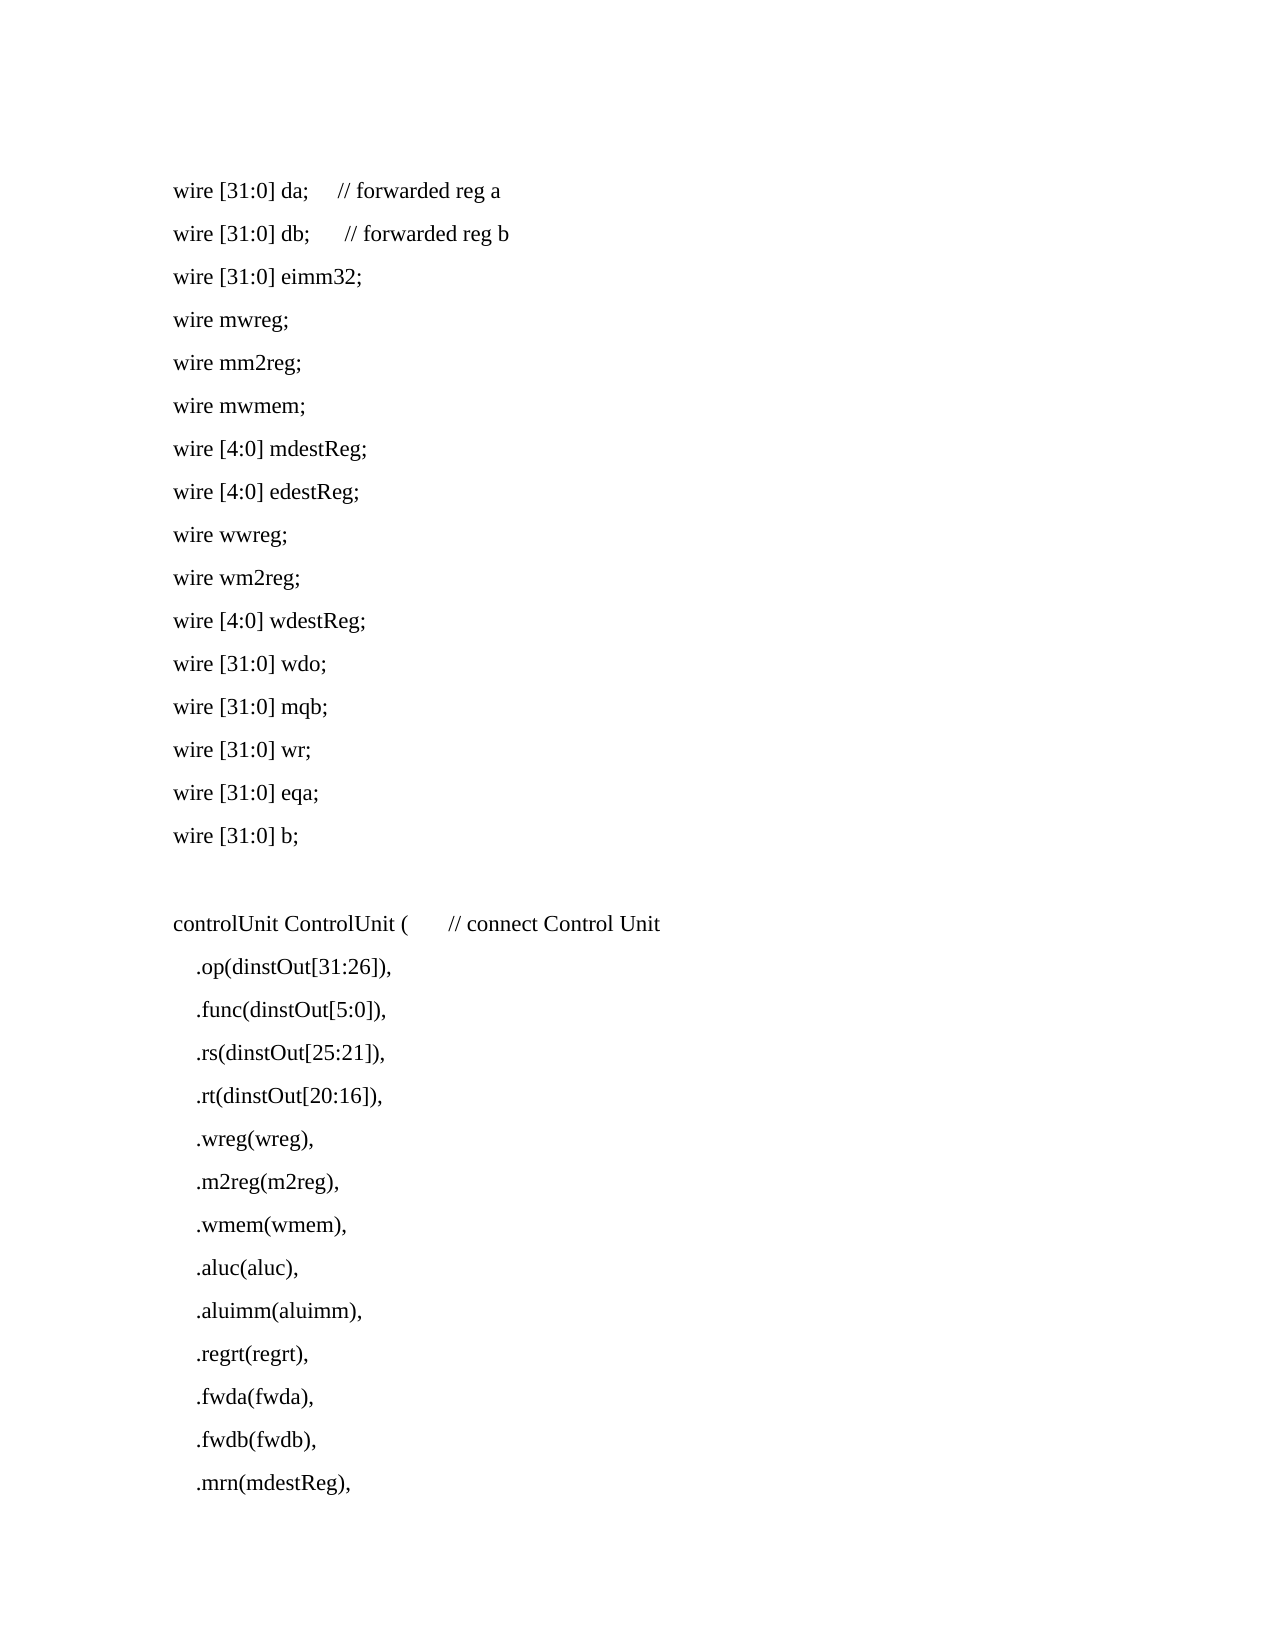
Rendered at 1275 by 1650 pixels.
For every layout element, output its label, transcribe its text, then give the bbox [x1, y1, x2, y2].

text .fwdb(fwdb), [150, 1426, 1125, 1453]
text wire wwreg; [150, 521, 1125, 548]
text .aluimm(aluimm), [150, 1297, 1125, 1324]
text .wreg(wreg), [150, 1125, 1125, 1152]
text wire [4:0] edestReg; [150, 478, 1125, 505]
text wire [31:0] mqb; [150, 693, 1125, 720]
text wire [31:0] db; // forwarded reg b [150, 220, 1125, 247]
text controlUnit ControlUnit ( // connect Control Unit [150, 910, 1125, 937]
text .aluc(aluc), [150, 1254, 1125, 1281]
text wire [31:0] da; // forwarded reg a [150, 177, 1125, 203]
text wire [31:0] wr; [150, 736, 1125, 763]
text .rt(dinstOut[20:16]), [150, 1082, 1125, 1109]
text wire [31:0] wdo; [150, 650, 1125, 677]
text .m2reg(m2reg), [150, 1168, 1125, 1195]
text wire [31:0] eimm32; [150, 263, 1125, 289]
text wire mm2reg; [150, 349, 1125, 376]
text .wmem(wmem), [150, 1211, 1125, 1238]
text .rs(dinstOut[25:21]), [150, 1039, 1125, 1066]
text .op(dinstOut[31:26]), [150, 953, 1125, 979]
text .regrt(regrt), [150, 1340, 1125, 1367]
text wire [4:0] wdestReg; [150, 607, 1125, 634]
text .func(dinstOut[5:0]), [150, 996, 1125, 1023]
text wire [31:0] eqa; [150, 779, 1125, 806]
text wire mwmem; [150, 392, 1125, 419]
text wire [31:0] b; [150, 822, 1125, 849]
text wire mwreg; [150, 306, 1125, 333]
text .mrn(mdestReg), [150, 1469, 1125, 1496]
text .fwda(fwda), [150, 1383, 1125, 1410]
text wire [4:0] mdestReg; [150, 435, 1125, 462]
text wire wm2reg; [150, 564, 1125, 591]
